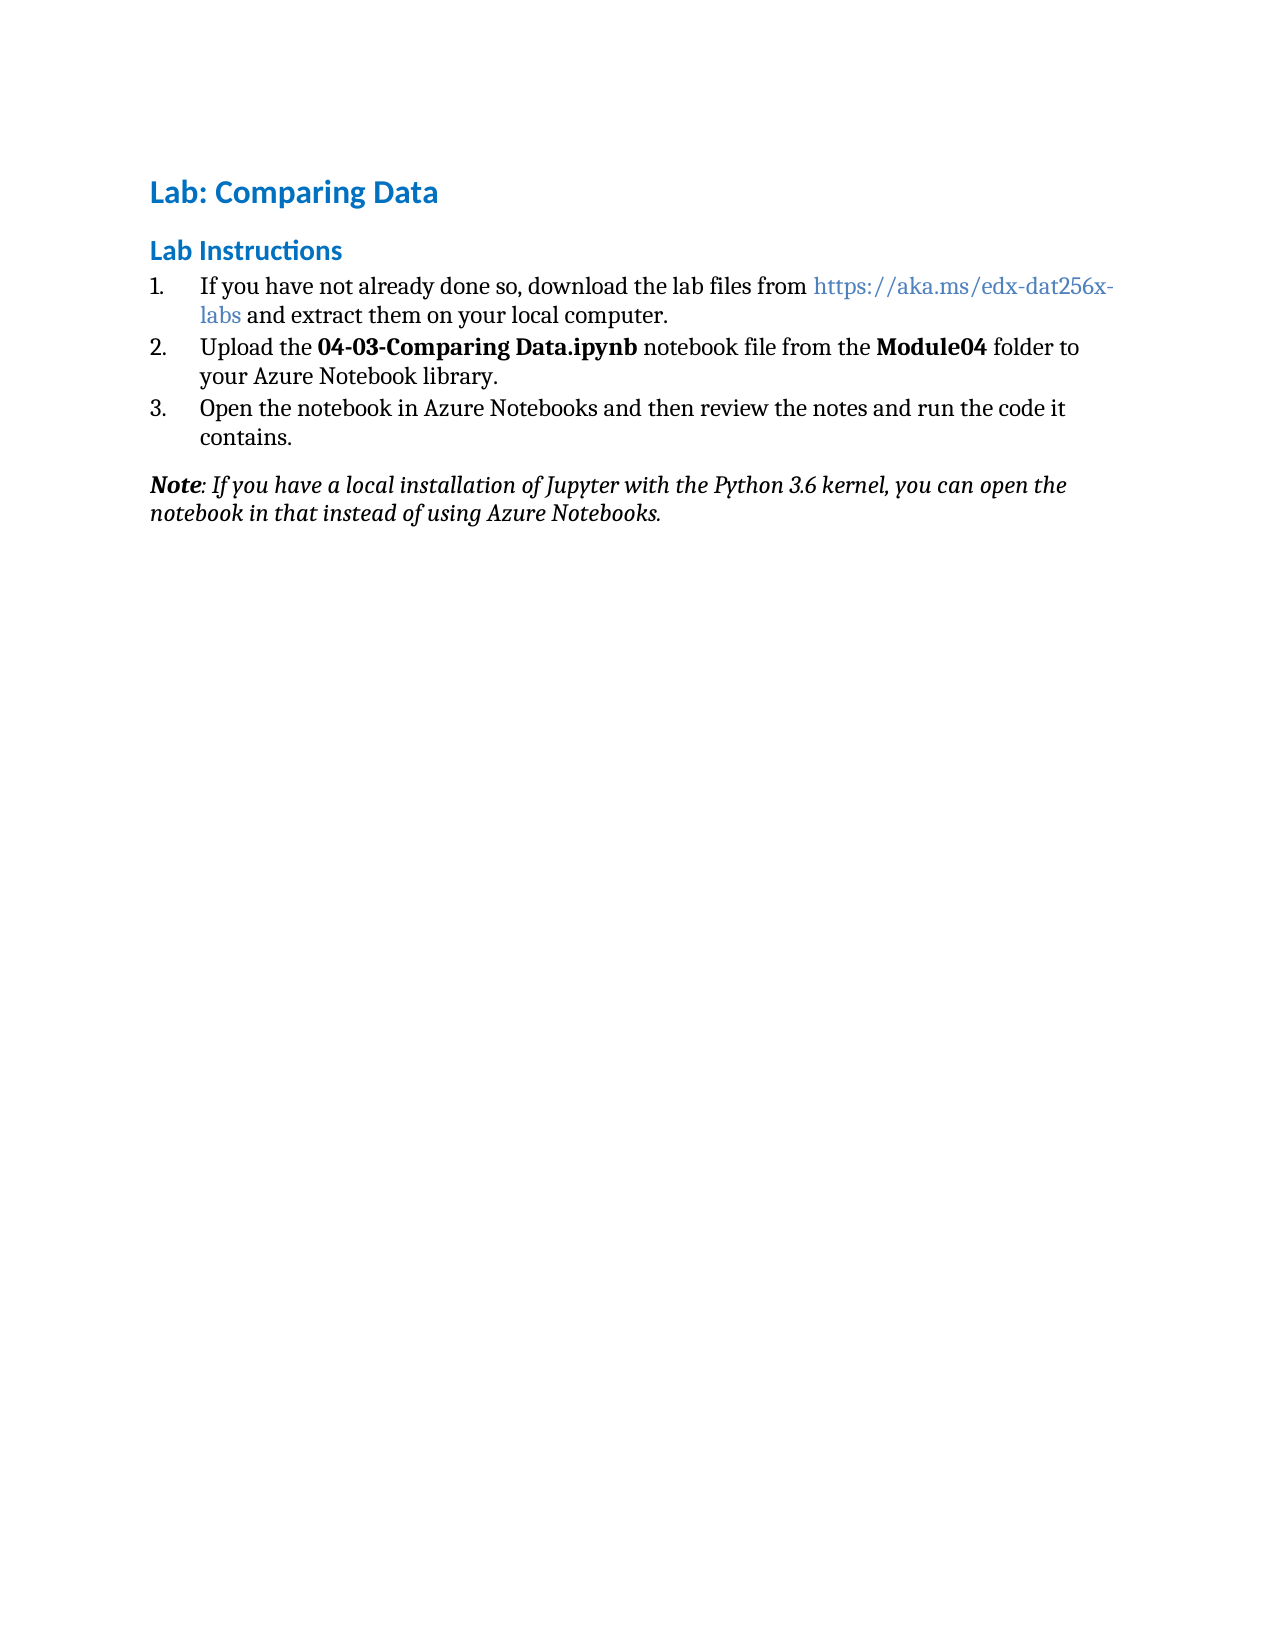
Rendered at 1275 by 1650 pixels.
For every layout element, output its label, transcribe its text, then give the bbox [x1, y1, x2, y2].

list Open the notebook in Azure Notebooks and then review the notes and run the code it contains. [150, 394, 1125, 452]
text Note: If you have a local installation of Jupyter with the Python 3.6 kernel, you can open the notebook in that instead of using Azure Notebooks. [150, 471, 1125, 528]
subtitle Lab Instructions [150, 232, 1125, 268]
subtitle Lab: Comparing Data [150, 171, 1125, 212]
list If you have not already done so, download the lab files from https://aka.ms/edx-dat256x-labs and extract them on your local computer. [150, 272, 1125, 329]
list Upload the 04-03-Comparing Data.ipynb notebook file from the Module04 folder to your Azure Notebook library. [150, 333, 1125, 391]
